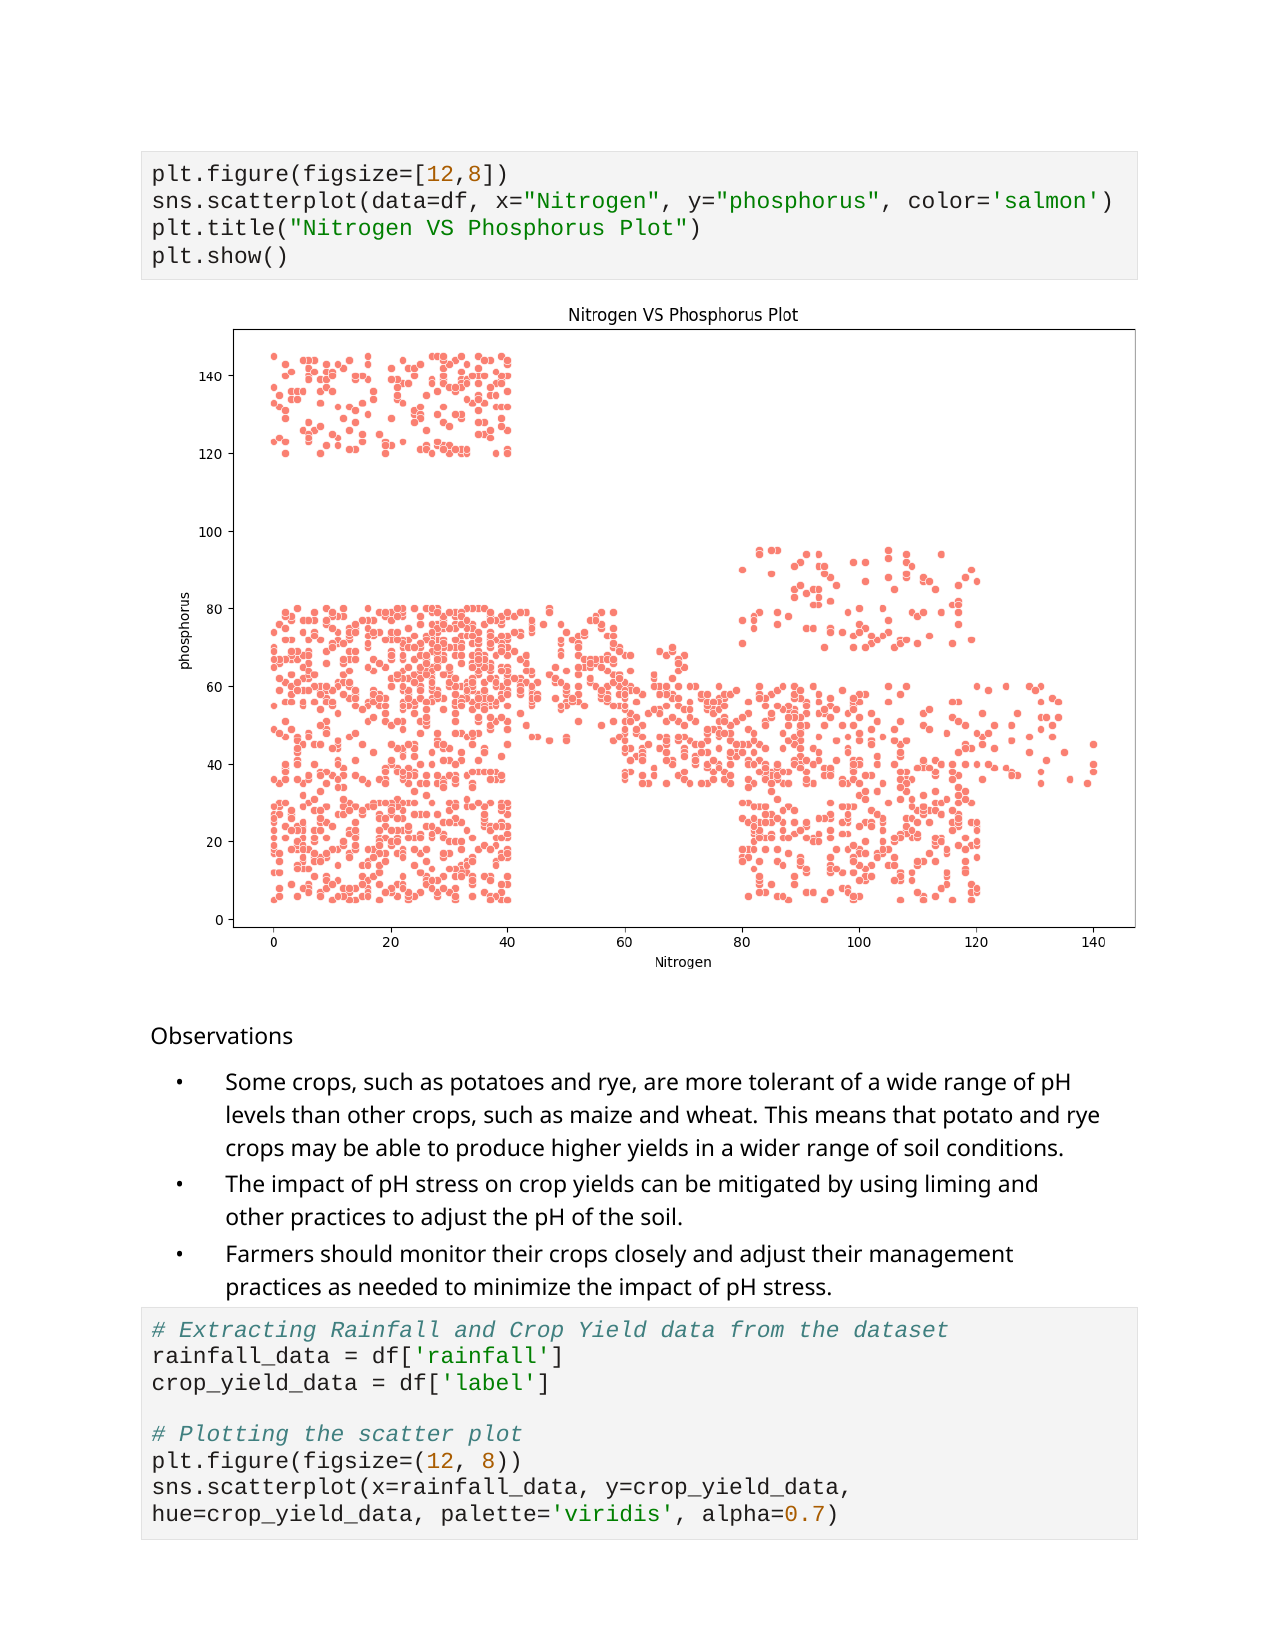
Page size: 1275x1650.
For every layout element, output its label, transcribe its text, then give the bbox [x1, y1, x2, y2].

list Some crops, such as potatoes and rye, are more tolerant of a wide range of pH levels than other crops, such as maize and wheat. This means that potato and rye crops may be able to produce higher yields in a wider range of soil conditions. [175, 1066, 1118, 1163]
picture [178, 307, 1136, 969]
text Observations [150, 1020, 1154, 1051]
list Farmers should monitor their crops closely and adjust their management practices as needed to minimize the impact of pH stress. [175, 1238, 1087, 1302]
list The impact of pH stress on crop yields can be mitigated by using liming and other practices to adjust the pH of the soil. [175, 1168, 1044, 1232]
